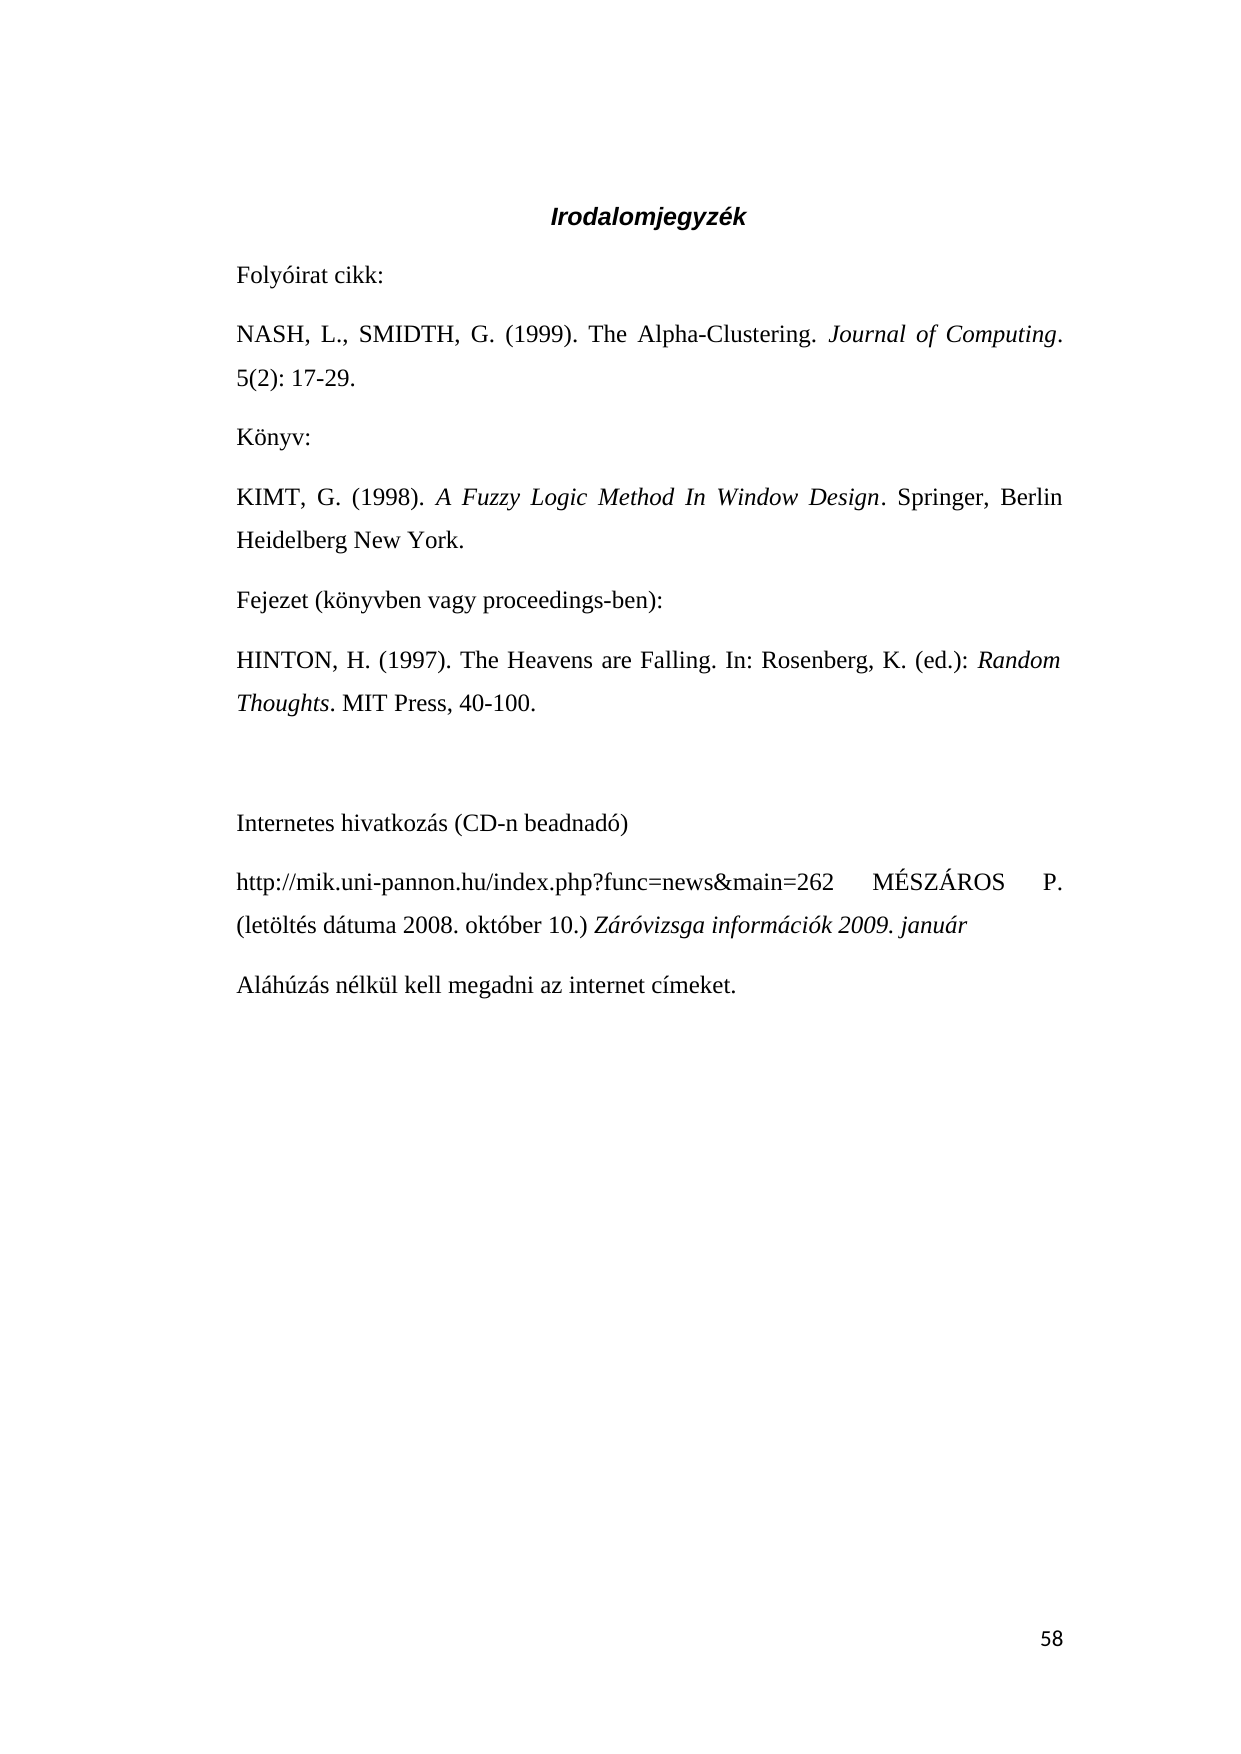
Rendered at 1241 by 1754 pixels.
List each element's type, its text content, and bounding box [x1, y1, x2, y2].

text HINTON, H. (1997). The Heavens are Falling. In: Rosenberg, K. (ed.): Random Thoughts. MIT Press, 40-100. [236, 645, 1063, 717]
text Fejezet (könyvben vagy proceedings-ben): [236, 585, 1063, 614]
text http://mik.uni-pannon.hu/index.php?func=news&main=262 MÉSZÁROS P. (letöltés dátuma 2008. október 10.) Záróvizsga információk 2009. január [236, 867, 1063, 939]
text Könyv: [236, 422, 1063, 451]
text Aláhúzás nélkül kell megadni az internet címeket. [236, 970, 1063, 999]
text KIMT, G. (1998). A Fuzzy Logic Method In Window Design. Springer, Berlin Heidelberg New York. [236, 482, 1063, 554]
text Irodalomjegyzék [236, 202, 1063, 231]
text Folyóirat cikk: [236, 260, 1063, 288]
text Internetes hivatkozás (CD-n beadnadó) [236, 808, 1063, 836]
text NASH, L., SMIDTH, G. (1999). The Alpha-Clustering. Journal of Computing. 5(2): 17-29. [236, 319, 1063, 391]
